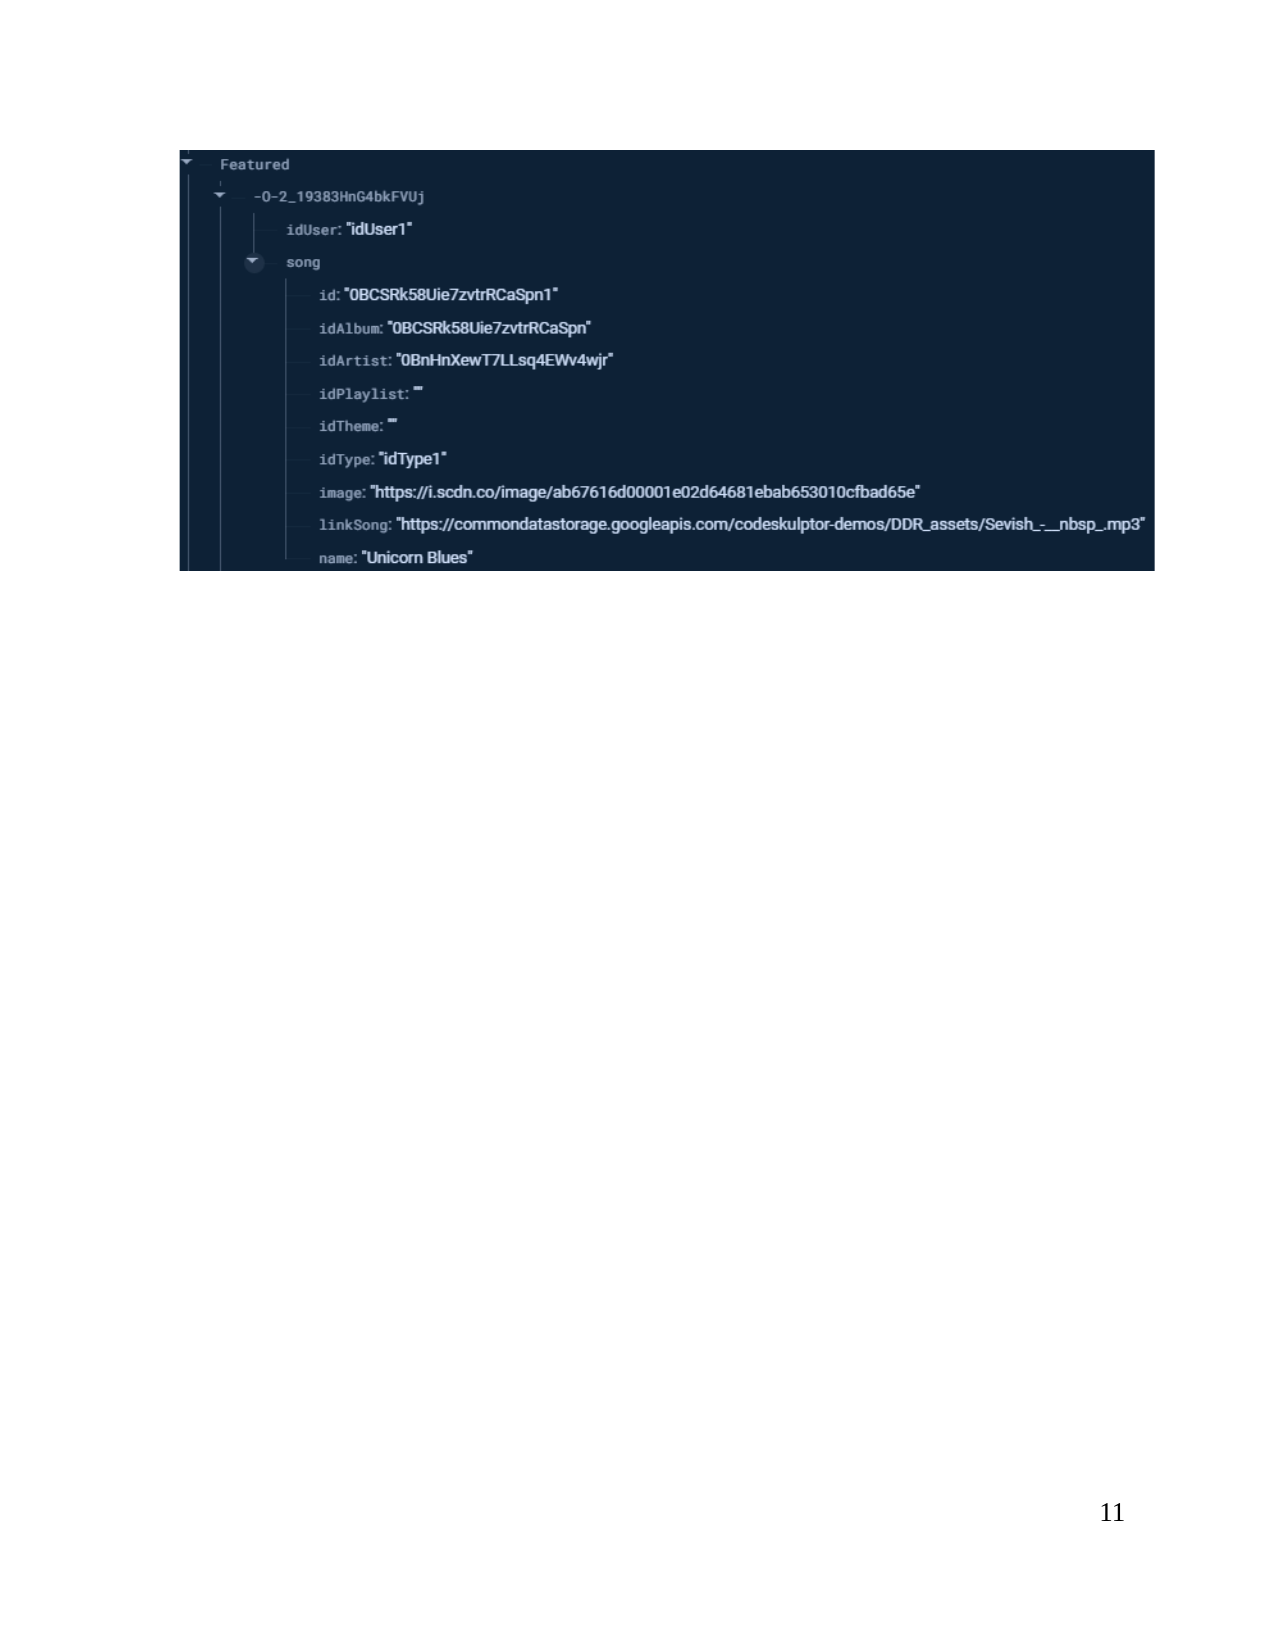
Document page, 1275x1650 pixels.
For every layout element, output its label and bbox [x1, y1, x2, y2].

picture [179, 150, 1155, 571]
